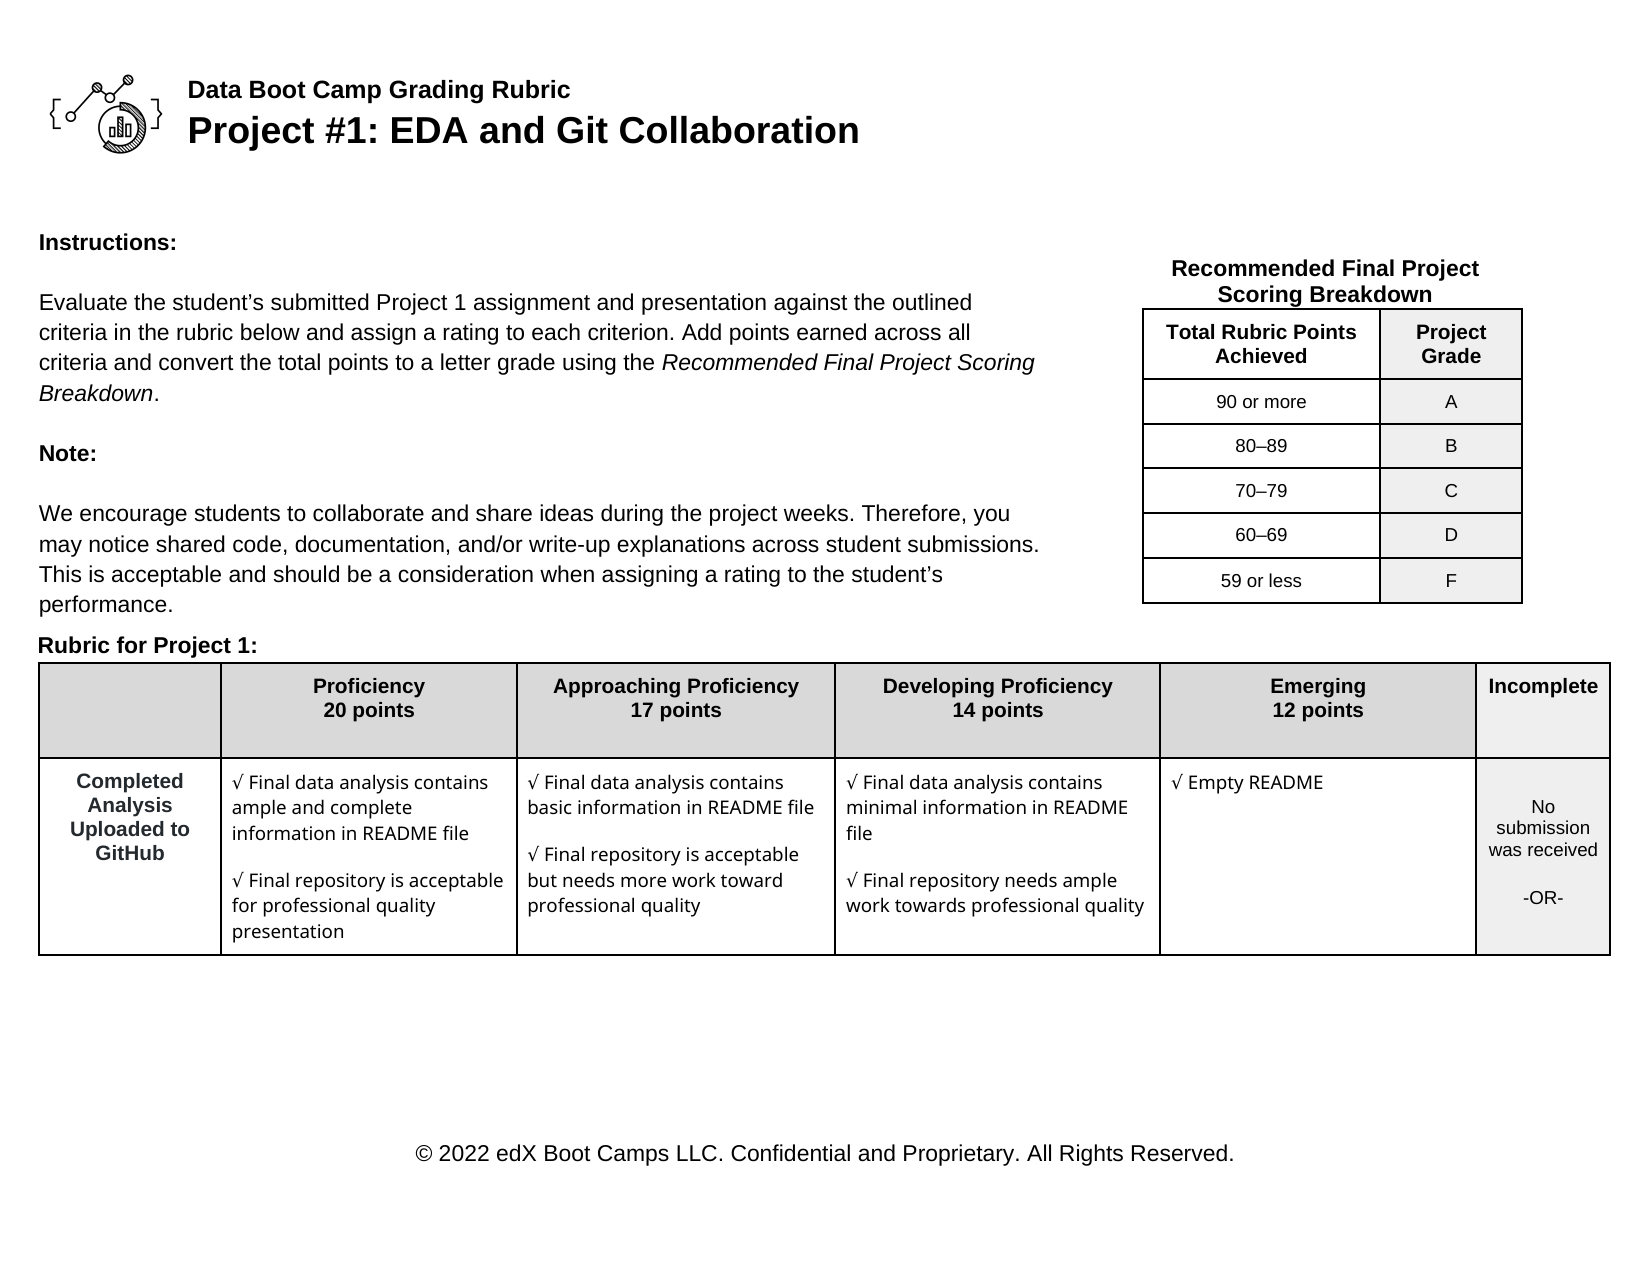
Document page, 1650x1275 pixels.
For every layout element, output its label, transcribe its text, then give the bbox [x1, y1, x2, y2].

table_cell √ Final data analysis contains basic information in README file √ Final repository is acceptable but needs more work toward professional quality [518, 759, 834, 954]
table_header Instructions: Evaluate the student’s submitted Project 1 assignment and presentation against the outlined criteria in the rubric below and assign a rating to each criterion. Add points earned across all criteria and convert the total points to a letter grade using the Recommended Final Project Scoring Breakdown. Note: We encourage students to collaborate and share ideas during the project weeks. Therefore, you may notice shared code, documentation, and/or write-up explanations across student submissions. This is acceptable and should be a consideration when assigning a rating to the student’s performance. [38, 218, 1056, 632]
table_cell √ Empty README [1161, 759, 1475, 954]
table_cell No submission was received -OR- Submission was empty or blank -OR- Submission contains evidence of academic dishonesty [1477, 759, 1609, 954]
table_header Proficiency 20 points [222, 664, 516, 757]
table_header [40, 664, 220, 757]
table_cell Completed Analysis Uploaded to GitHub [40, 759, 220, 954]
table_cell √ Final data analysis contains ample and complete information in README file √ Final repository is acceptable for professional quality presentation [222, 759, 516, 954]
table_header Approaching Proficiency 17 points [518, 664, 834, 757]
table_header Recommended Final Project Scoring Breakdown [1056, 218, 1594, 632]
picture [49, 72, 163, 156]
text Rubric for Project 1: [37, 632, 1612, 658]
table_cell √ Final data analysis contains minimal information in README file √ Final repository needs ample work towards professional quality [836, 759, 1159, 954]
table_header Incomplete [1477, 664, 1609, 757]
table_header Developing Proficiency 14 points [836, 664, 1159, 757]
table_header Emerging 12 points [1161, 664, 1475, 757]
